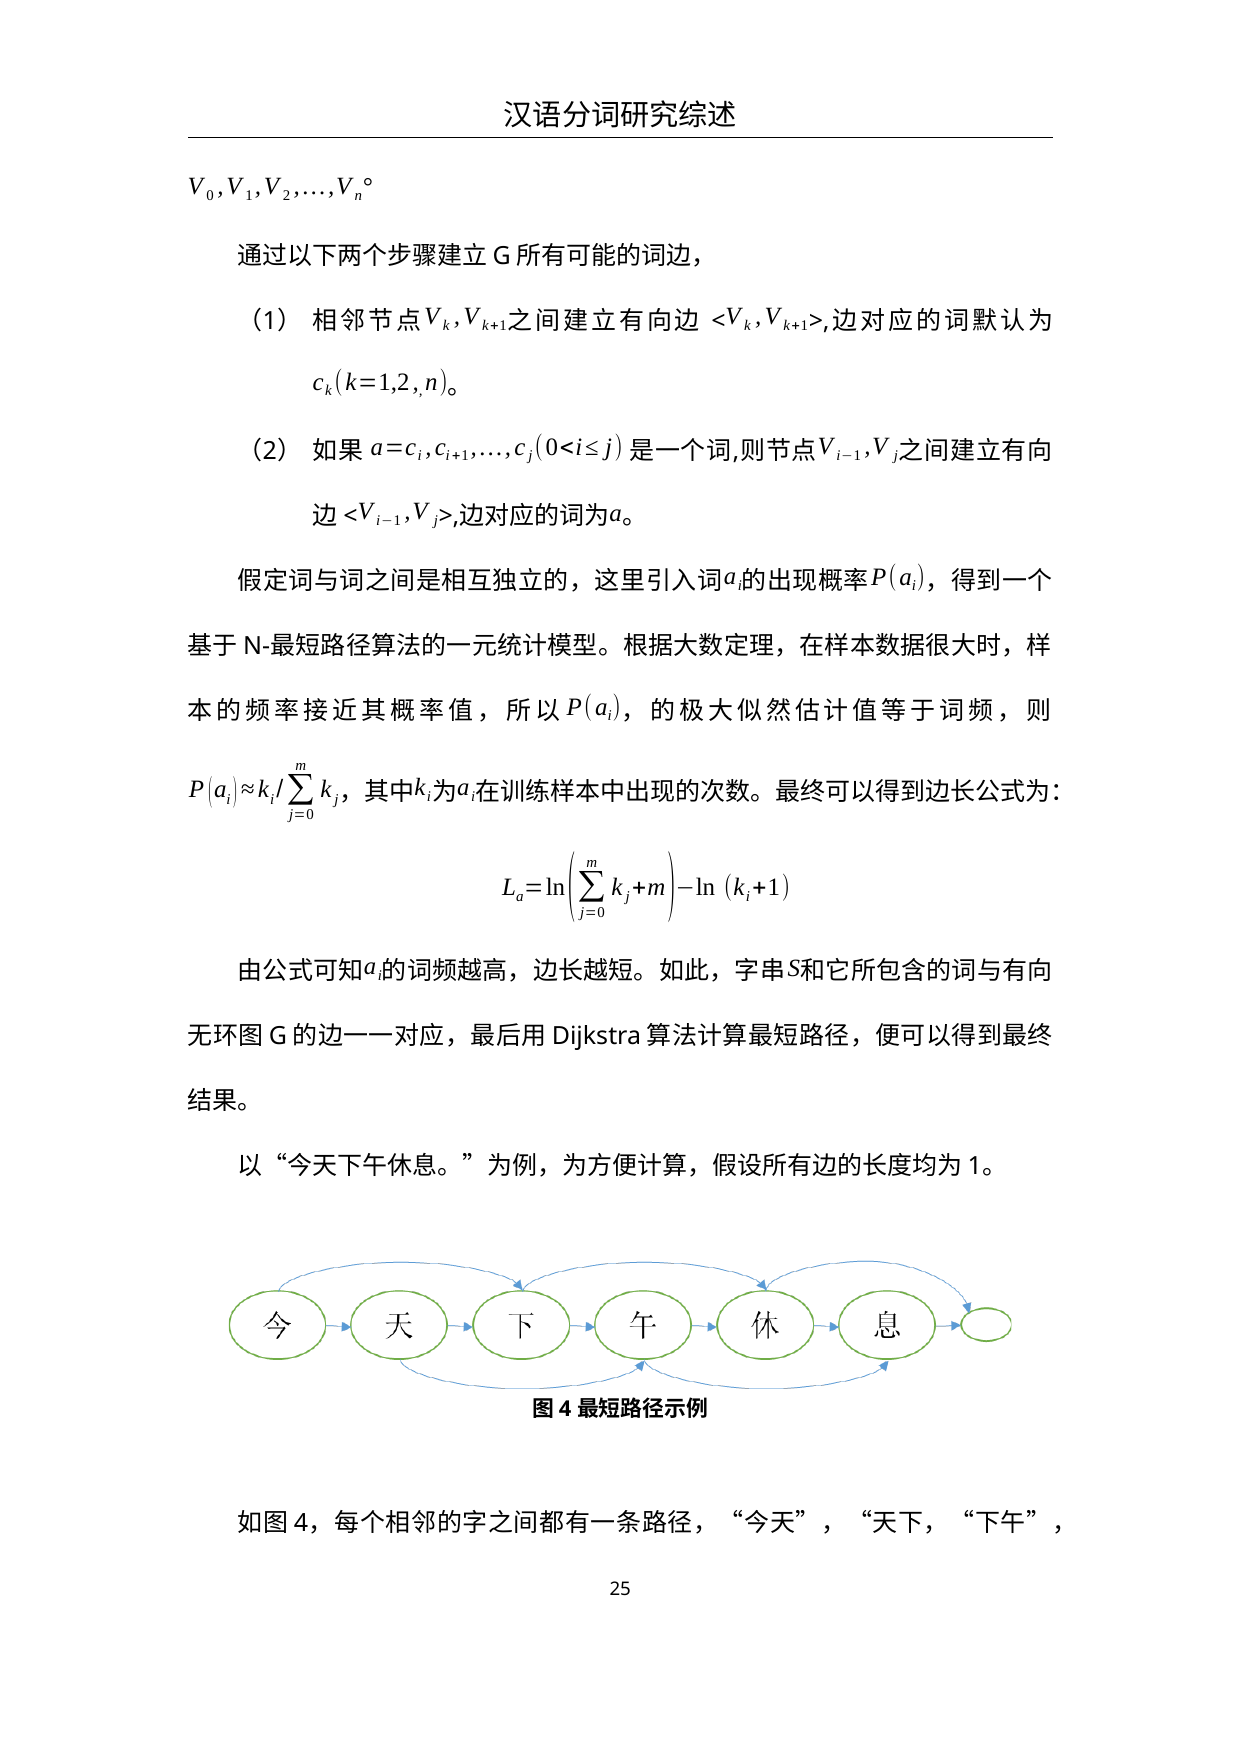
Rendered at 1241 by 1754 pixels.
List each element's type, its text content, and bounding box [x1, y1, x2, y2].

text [187, 1488, 1053, 1553]
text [187, 156, 1053, 221]
text 假定词与词之间是相互独立的，这里引入词的出现概率，得到一个基于N-最短路径算法的一元统计模型。根据大数定理，在样本数据很大时，样本的频率接近其概率值，所以，的极大似然估计值等于词频，则，其中为在训练样本中出现的次数。最终可以得到边长公式为： [187, 546, 1053, 838]
picture [228, 1260, 1012, 1389]
text 由公式可知的词频越高，边长越短。如此，字串和它所包含的词与有向无环图G的边一一对应，最后用Dijkstra算法计算最短路径，便可以得到最终结果。 [187, 936, 1053, 1131]
text 通过以下两个步骤建立G所有可能的词边， [187, 221, 1053, 286]
text 以“今天下午休息。”为例，为方便计算，假设所有边的长度均为1。 [187, 1131, 1053, 1196]
list 相邻节点之间建立有向边 <>,边对应的词默认为。 [237, 286, 1053, 416]
text 图4 最短路径示例 [187, 1391, 1053, 1423]
list 如果 是一个词,则节点之间建立有向边 <>,边对应的词为。 [237, 416, 1053, 546]
